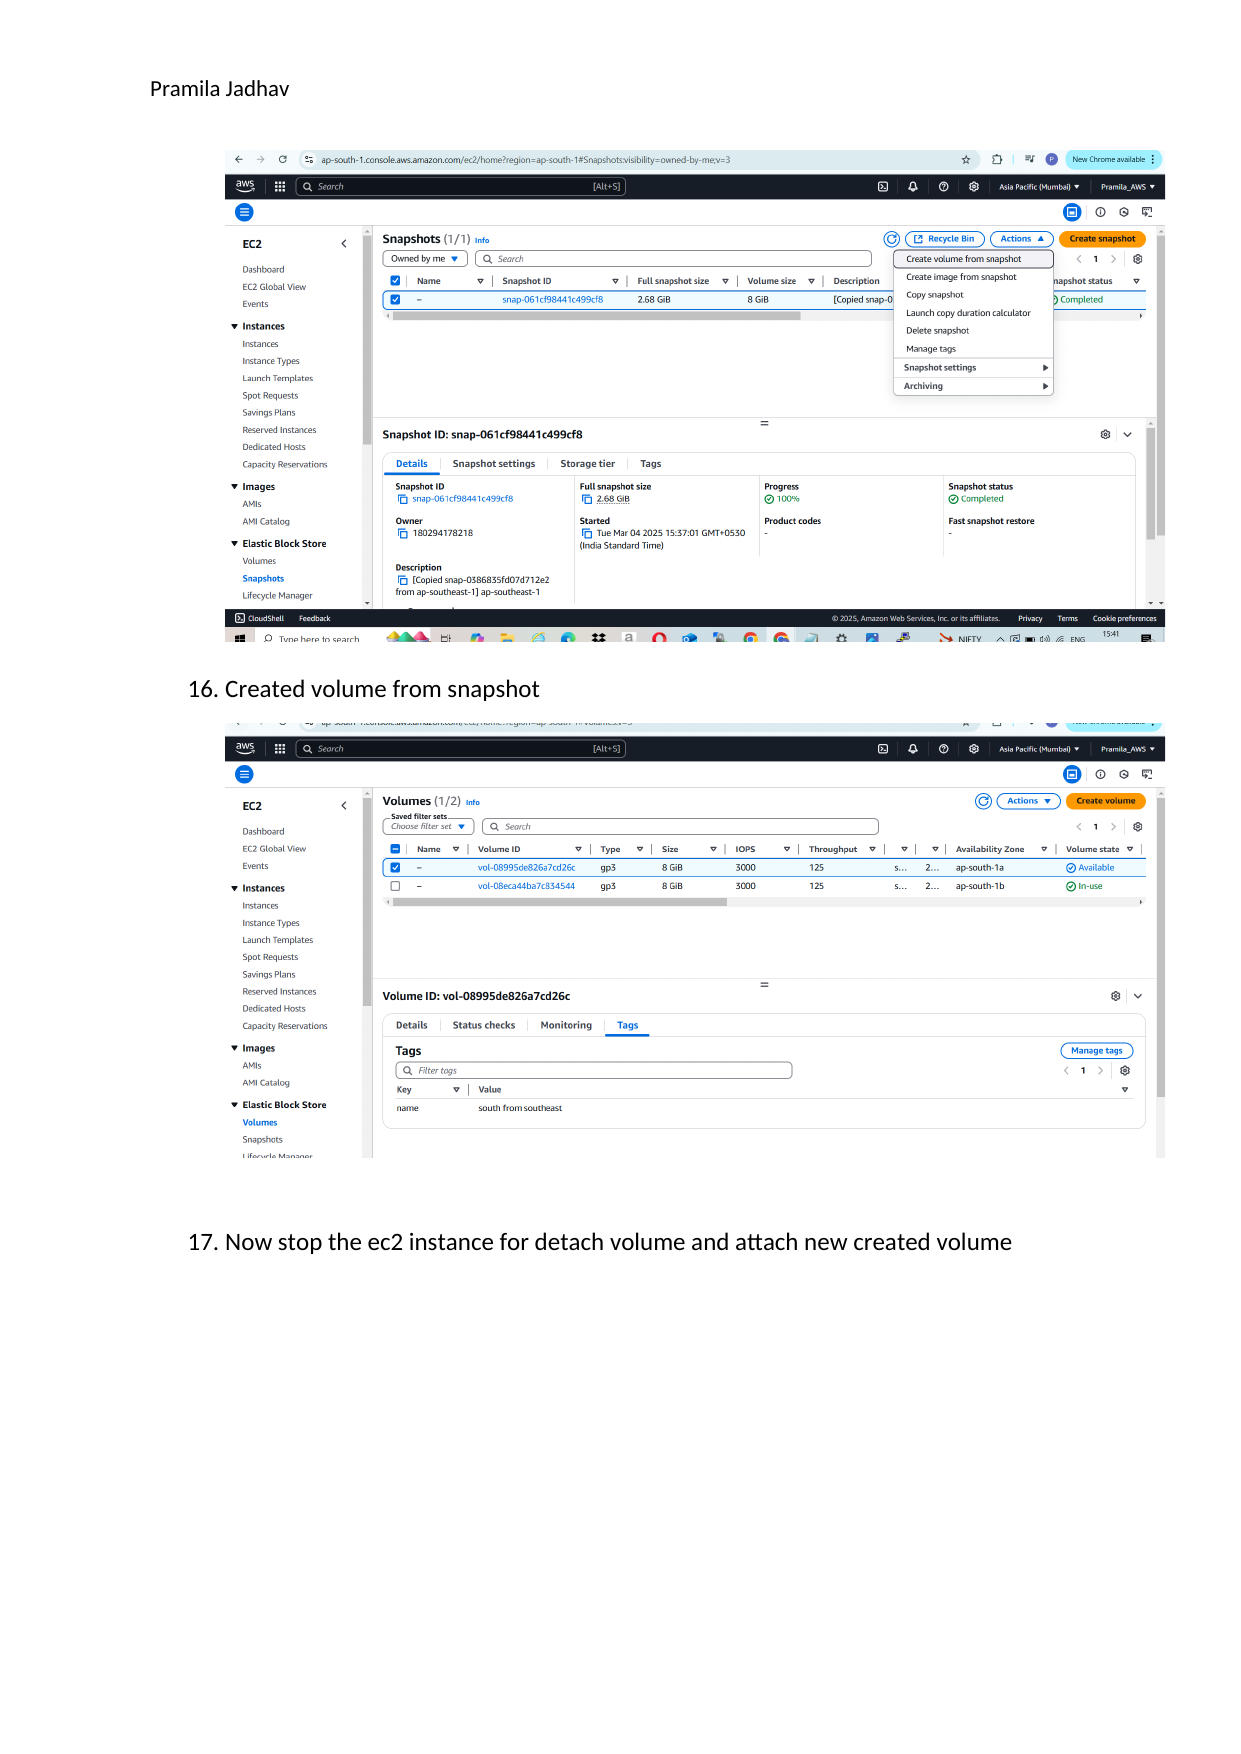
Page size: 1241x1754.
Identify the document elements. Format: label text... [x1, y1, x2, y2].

picture [225, 723, 1166, 1158]
list Now stop the ec2 instance for detach volume and attach new created volume [187, 1226, 1090, 1256]
list Created volume from snapshot [187, 673, 1090, 704]
picture [225, 150, 1166, 642]
